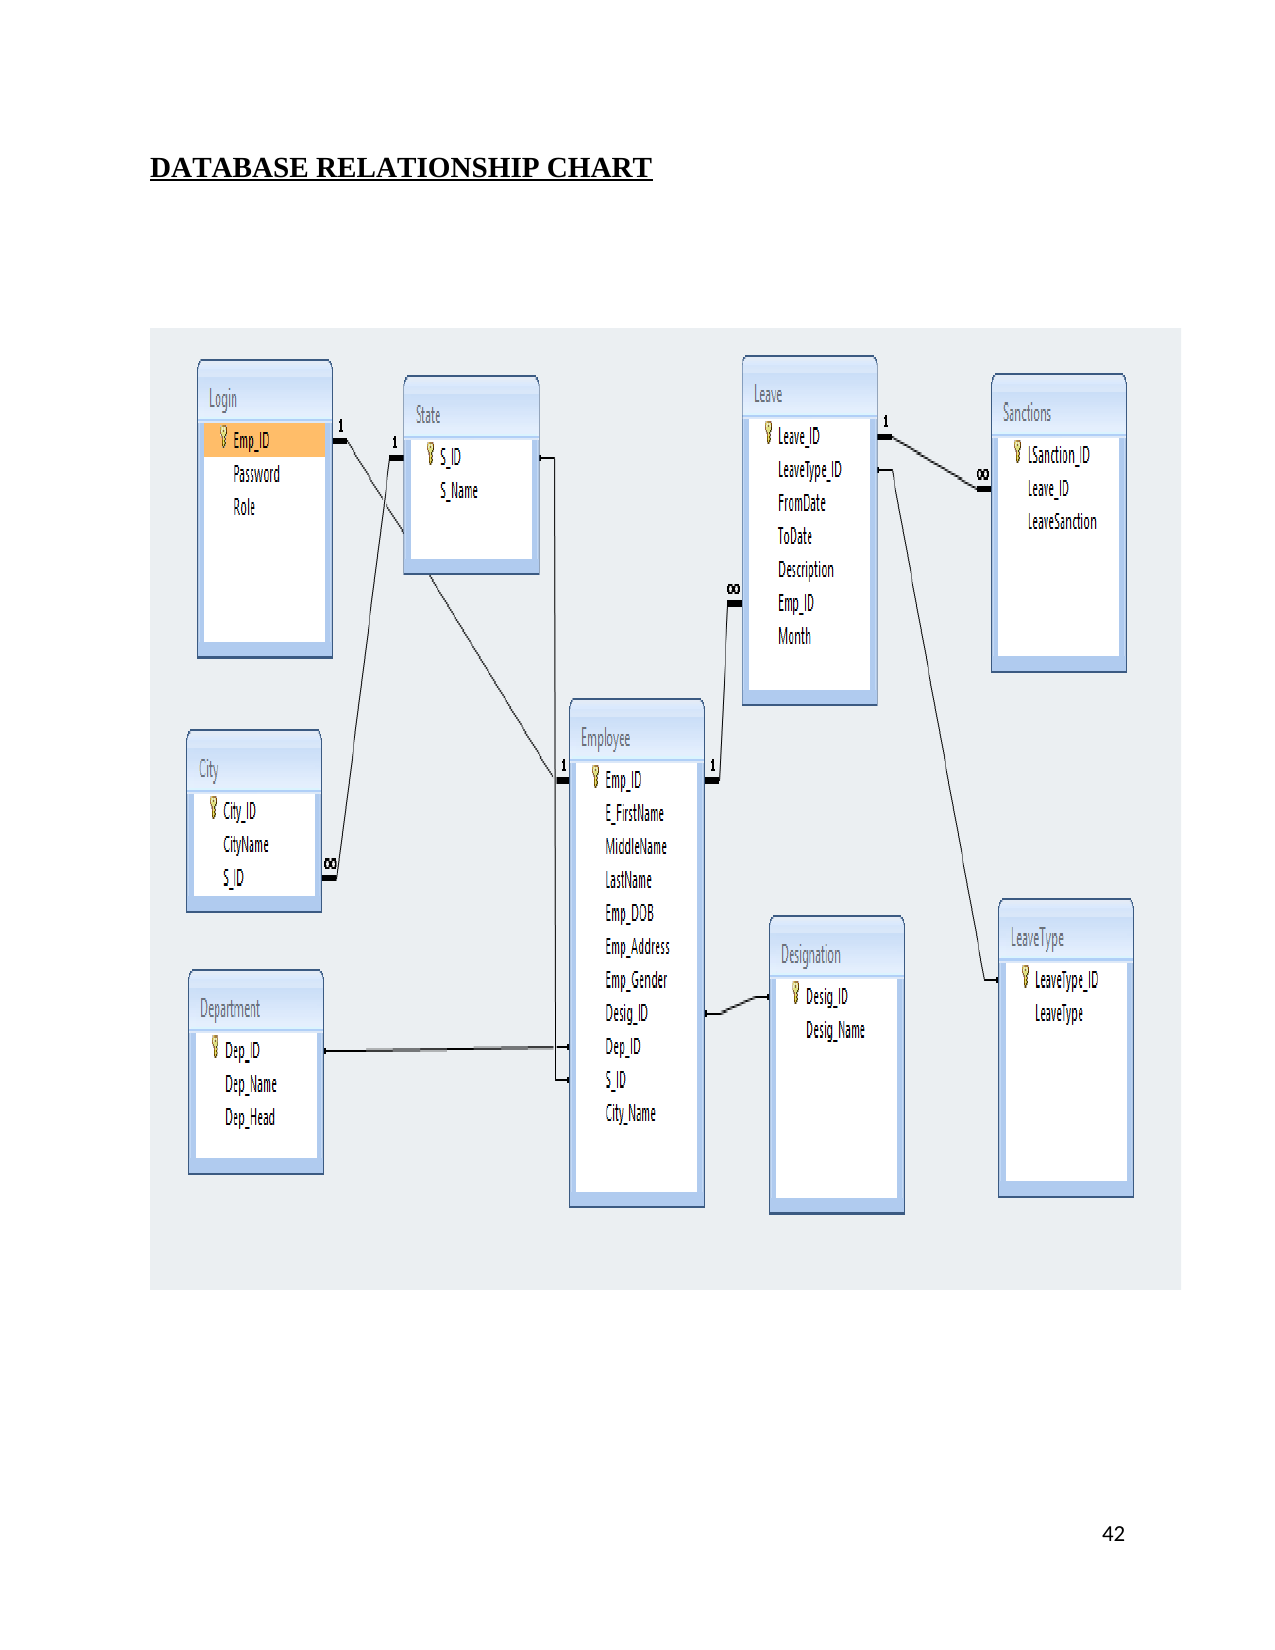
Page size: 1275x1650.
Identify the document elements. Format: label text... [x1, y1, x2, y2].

picture [150, 328, 1182, 1290]
text DATABASE RELATIONSHIP CHART [150, 150, 1125, 183]
